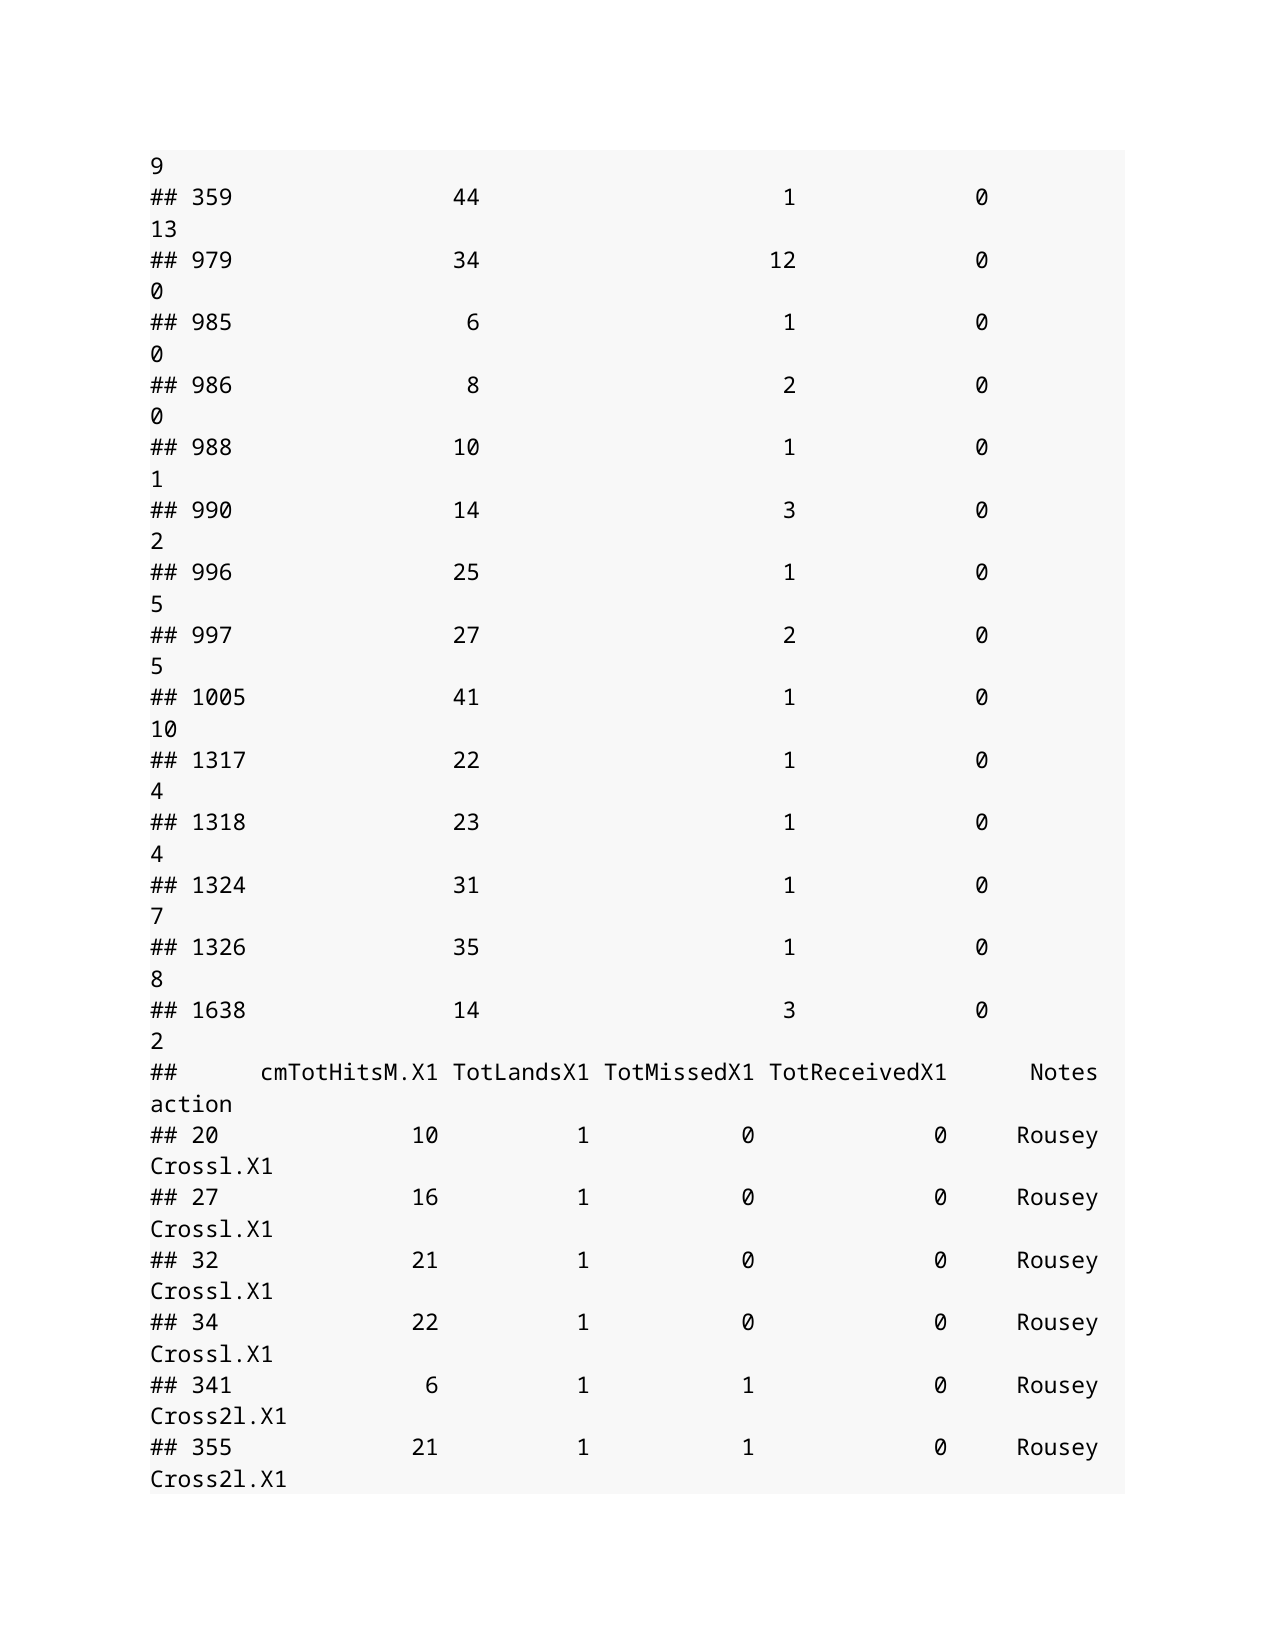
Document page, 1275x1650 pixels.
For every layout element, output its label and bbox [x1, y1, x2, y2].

text [150, 150, 1125, 1494]
